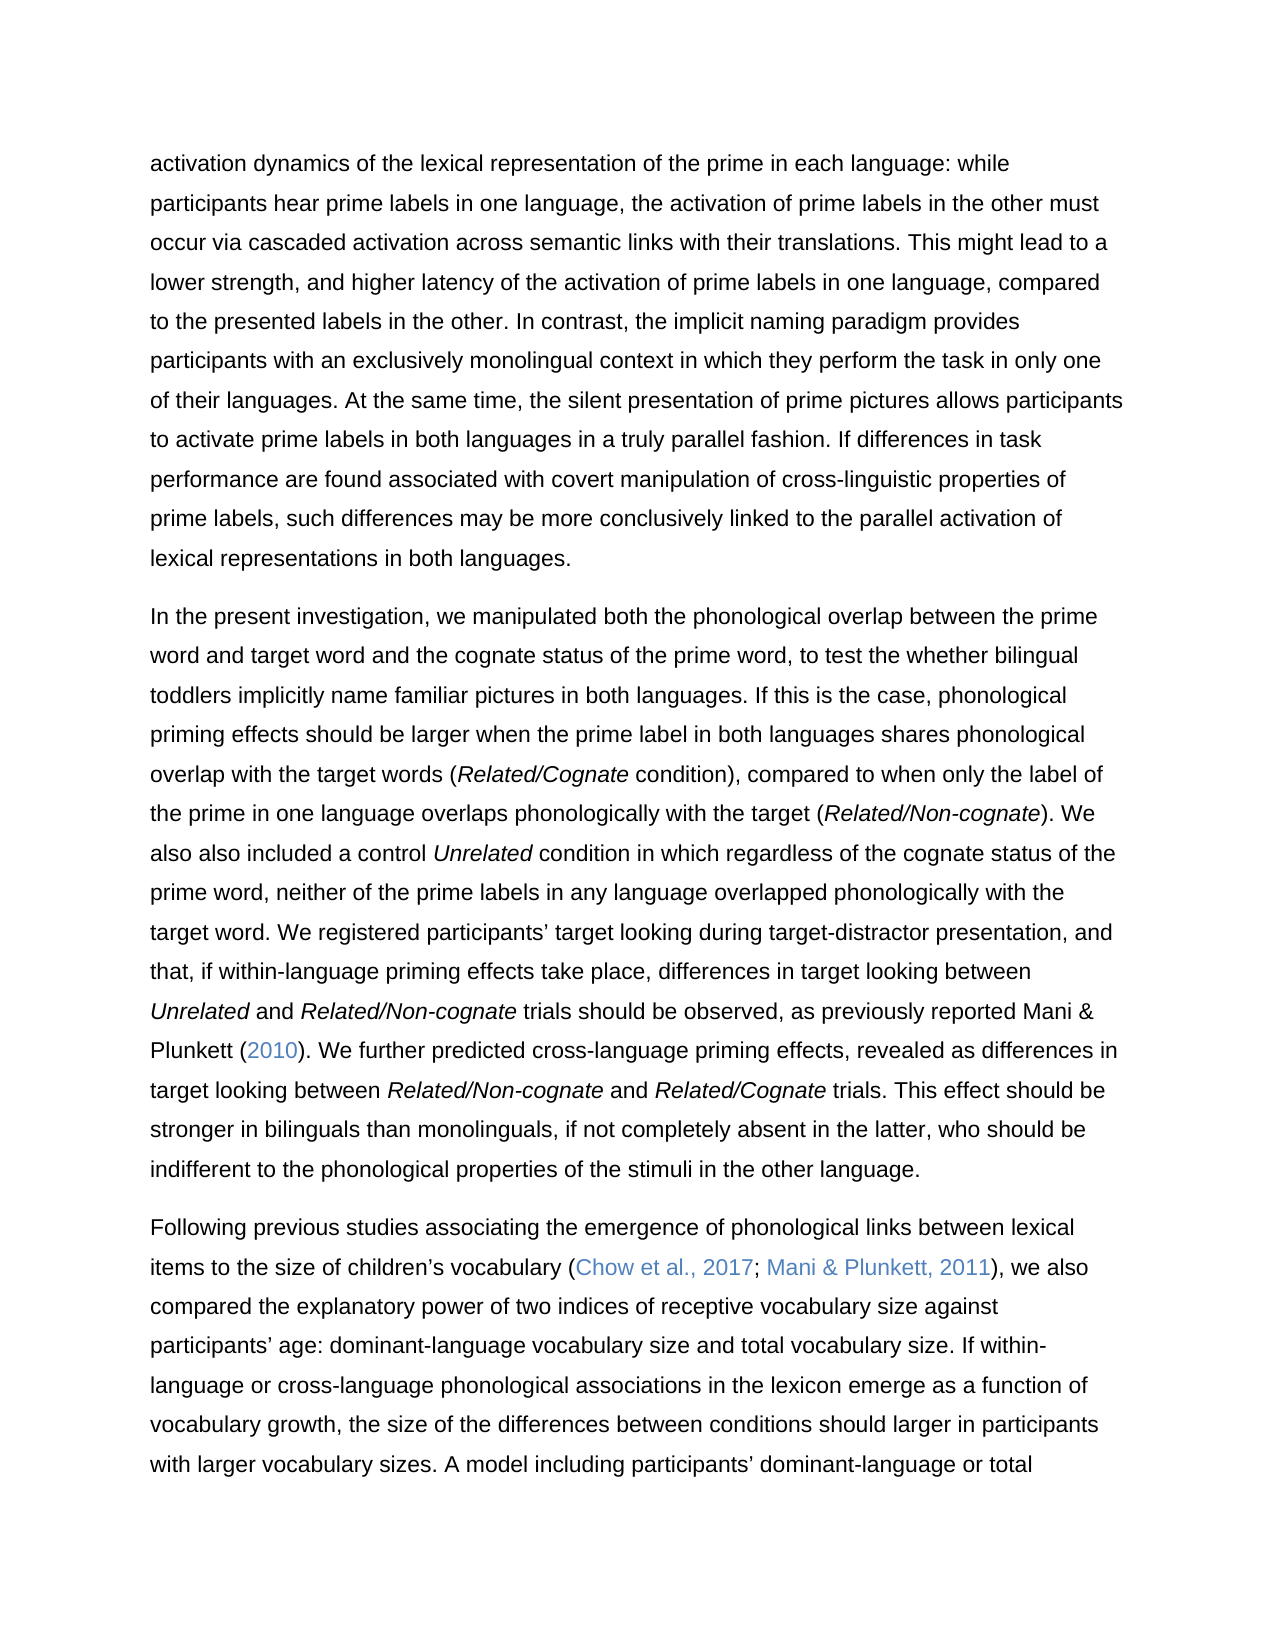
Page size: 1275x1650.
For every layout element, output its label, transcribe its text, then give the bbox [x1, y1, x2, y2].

text In the present investigation, we manipulated both the phonological overlap between the prime word and target word and the cognate status of the prime word, to test the whether bilingual toddlers implicitly name familiar pictures in both languages. If this is the case, phonological priming effects should be larger when the prime label in both languages shares phonological overlap with the target words (Related/Cognate condition), compared to when only the label of the prime in one language overlaps phonologically with the target (Related/Non-cognate). We also also included a control Unrelated condition in which regardless of the cognate status of the prime word, neither of the prime labels in any language overlapped phonologically with the target word. We registered participants’ target looking during target-distractor presentation, and that, if within-language priming effects take place, differences in target looking between Unrelated and Related/Non-cognate trials should be observed, as previously reported Mani & Plunkett (2010). We further predicted cross-language priming effects, revealed as differences in target looking between Related/Non-cognate and Related/Cognate trials. This effect should be stronger in bilinguals than monolinguals, if not completely absent in the latter, who should be indifferent to the phonological properties of the stimuli in the other language. [150, 603, 1125, 1182]
